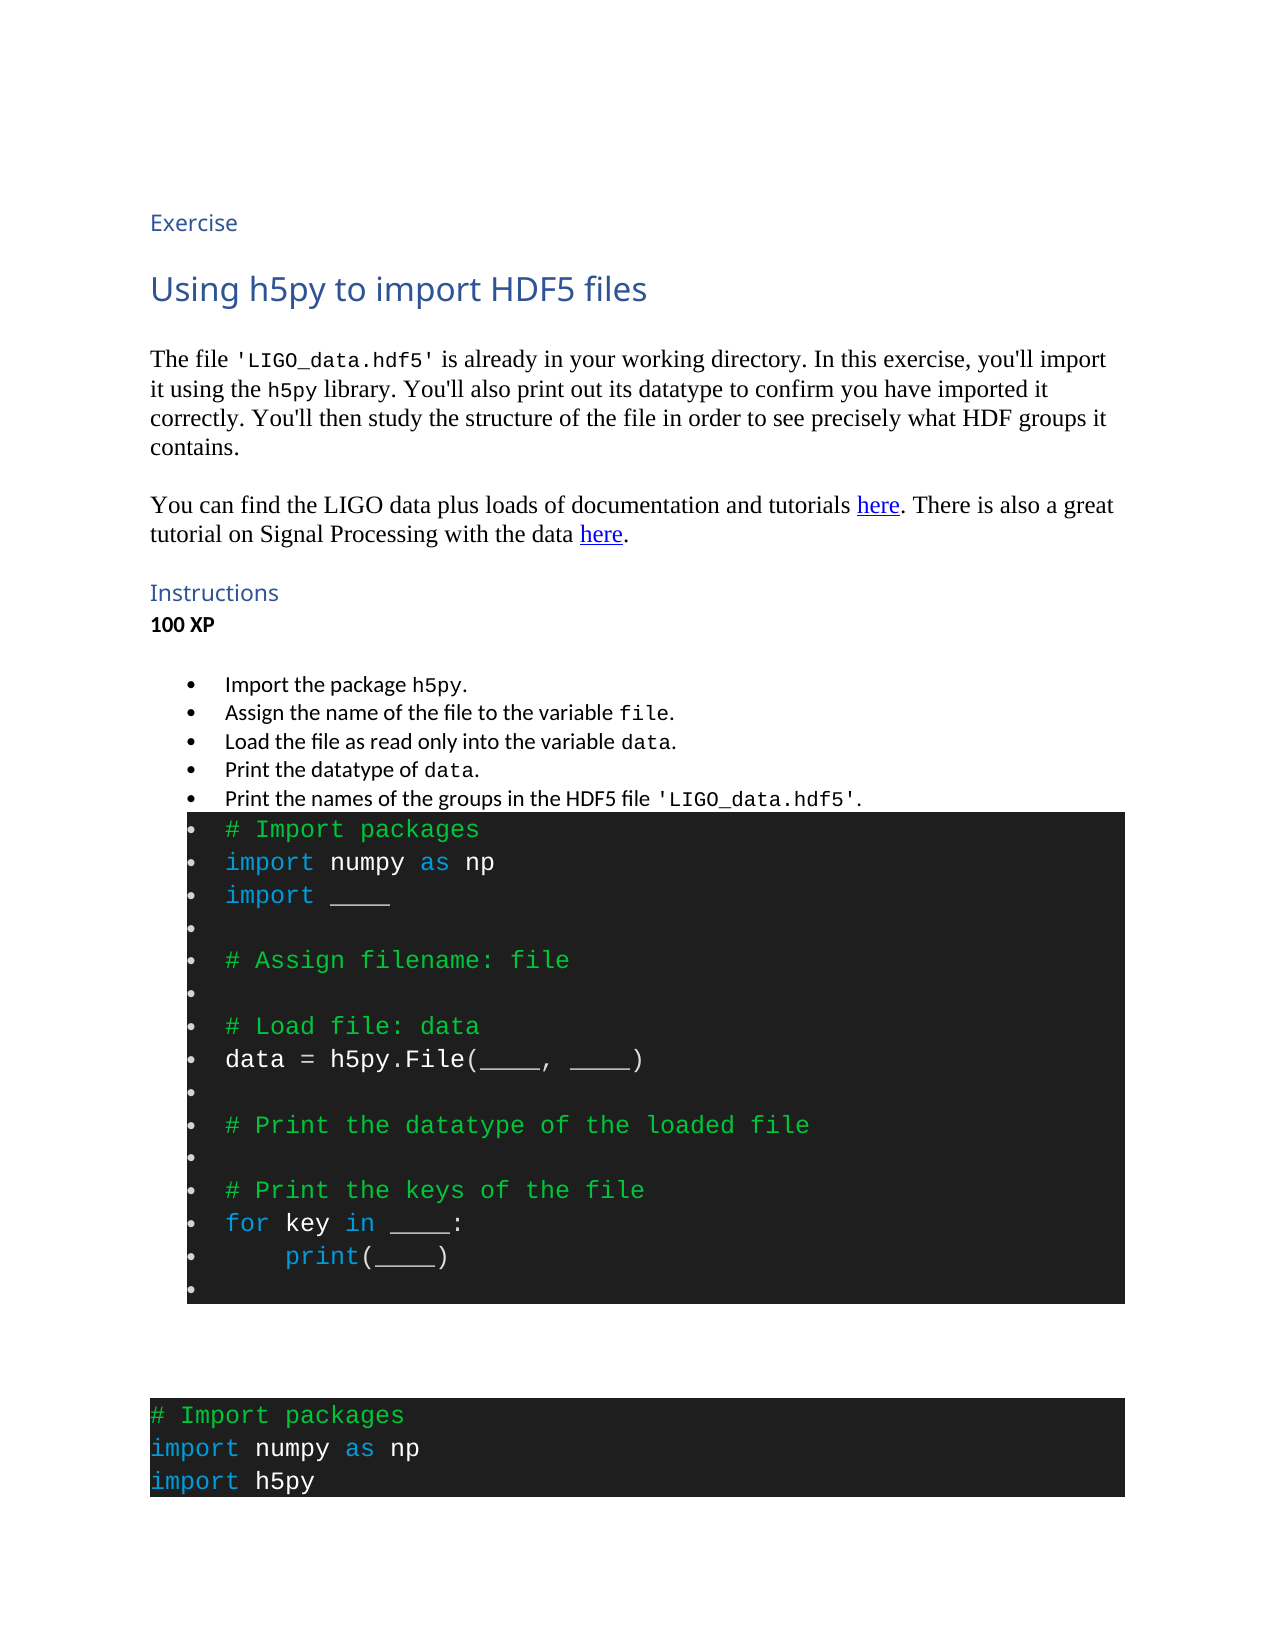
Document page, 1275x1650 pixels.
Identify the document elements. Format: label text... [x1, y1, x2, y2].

list Print the datatype of data. [187, 755, 1125, 784]
text You can find the LIGO data plus loads of documentation and tutorials here. There is also a great tutorial on Signal Processing with the data here. [150, 490, 1125, 547]
list # Assign filename: file [187, 944, 1125, 976]
text # Import packages [150, 1398, 1125, 1431]
list # Import packages [187, 812, 1125, 845]
list for key in ____: [187, 1206, 1125, 1239]
text 100 XP [150, 610, 1125, 638]
list Load the file as read only into the variable data. [187, 727, 1125, 755]
list print(____) [187, 1239, 1125, 1272]
subtitle Using h5py to import HDF5 files [150, 266, 1125, 311]
text The file 'LIGO_data.hdf5' is already in your working directory. In this exercise, you'll import it using the h5py library. You'll also print out its datatype to confirm you have imported it correctly. You'll then study the structure of the file in order to see precisely what HDF groups it contains. [150, 344, 1125, 461]
list import numpy as np [187, 845, 1125, 878]
subtitle Exercise [150, 207, 1125, 238]
list # Load file: data [187, 1009, 1125, 1042]
list Import the package h5py. [187, 670, 1125, 698]
list Print the names of the groups in the HDF5 file 'LIGO_data.hdf5'. [187, 784, 1125, 812]
text import numpy as np [150, 1431, 1125, 1464]
list data = h5py.File(____, ____) [187, 1042, 1125, 1075]
list # Print the keys of the file [187, 1173, 1125, 1206]
text import h5py [150, 1464, 1125, 1497]
list Assign the name of the file to the variable file. [187, 698, 1125, 727]
list import ____ [187, 878, 1125, 911]
subtitle Instructions [150, 577, 1125, 608]
list # Print the datatype of the loaded file [187, 1108, 1125, 1141]
